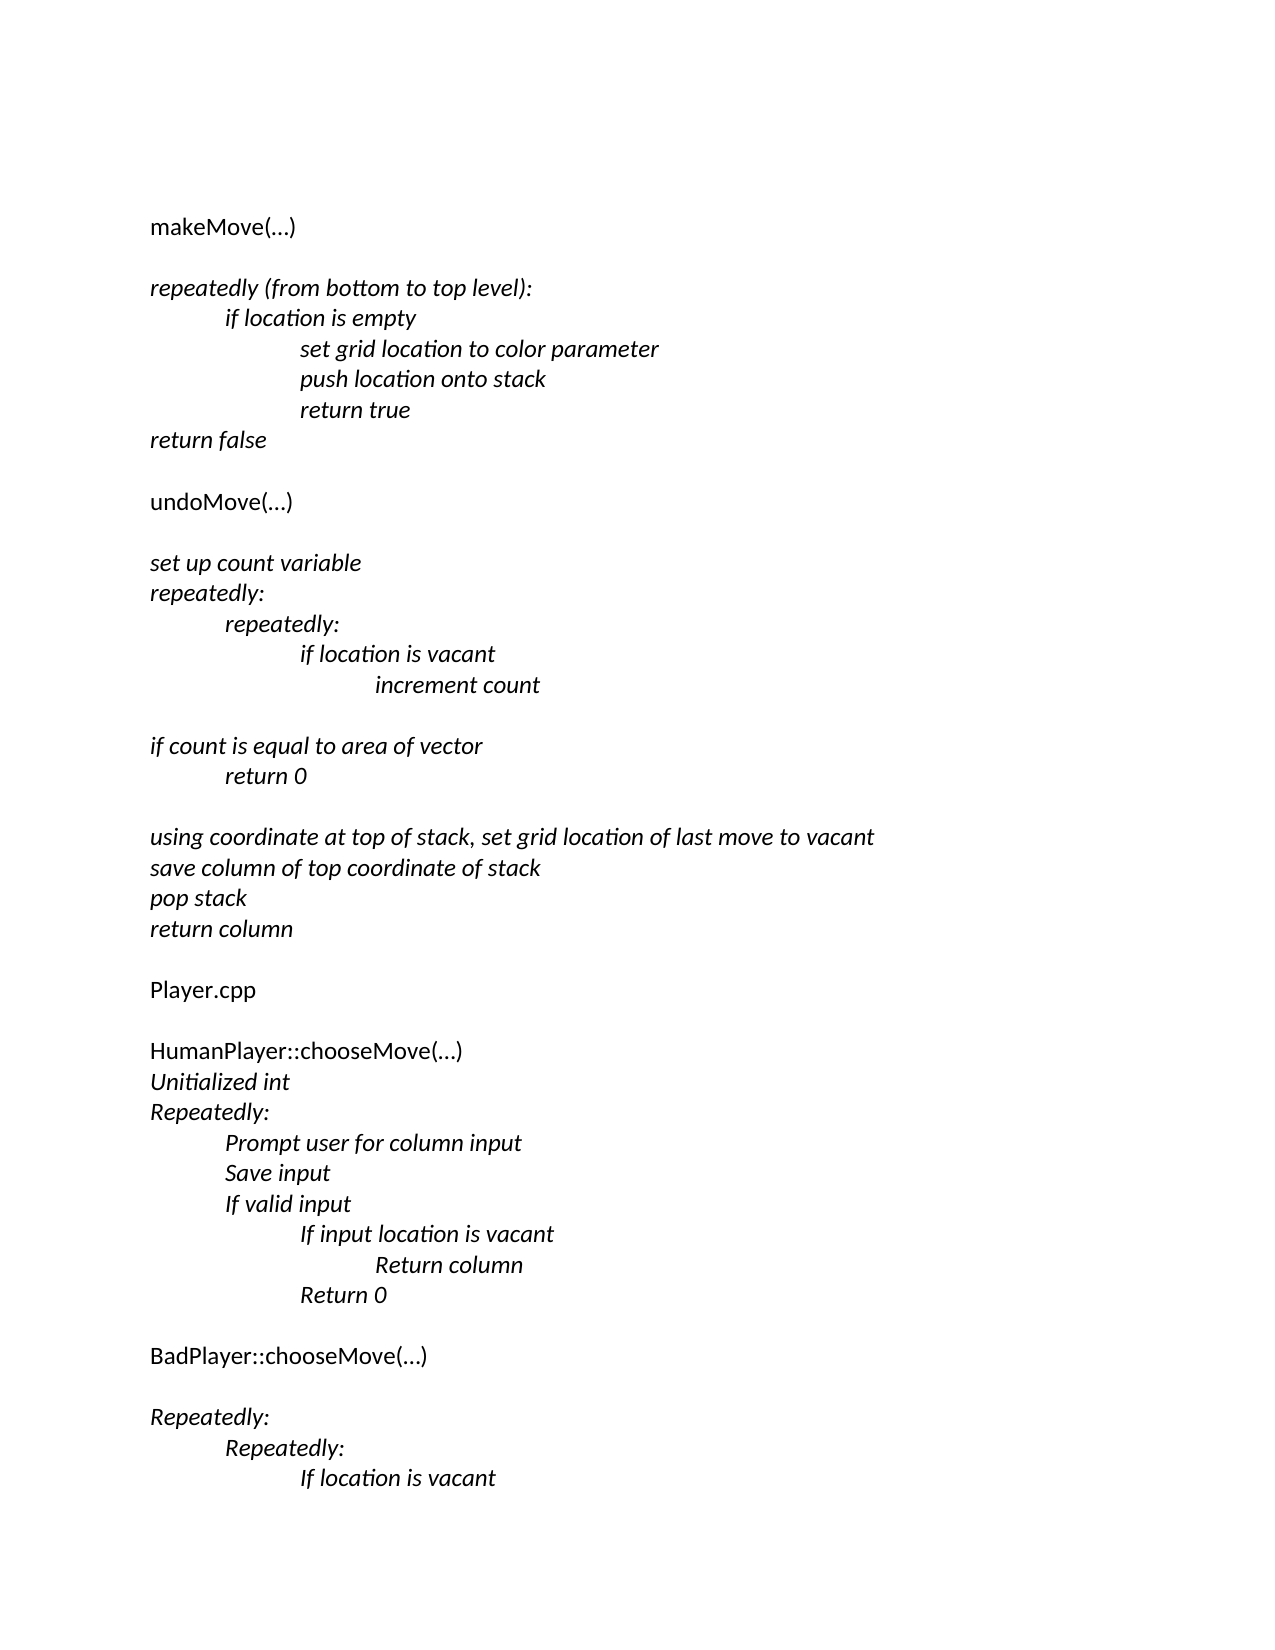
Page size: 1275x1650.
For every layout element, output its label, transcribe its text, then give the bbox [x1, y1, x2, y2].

text Repeatedly: [150, 1432, 1125, 1462]
text increment count [150, 669, 1125, 699]
text repeatedly: [150, 608, 1125, 638]
text if location is empty [150, 303, 1125, 333]
text return 0 [150, 760, 1125, 791]
text set up count variable [150, 547, 1125, 577]
text Repeatedly: [150, 1096, 1125, 1127]
text Save input [150, 1157, 1125, 1188]
text Return 0 [150, 1279, 1125, 1310]
text return column [150, 913, 1125, 943]
text pop stack [150, 882, 1125, 913]
text repeatedly (from bottom to top level): [150, 272, 1125, 303]
text Unitialized int [150, 1066, 1125, 1096]
text Return column [150, 1249, 1125, 1279]
text BadPlayer::chooseMove(…) [150, 1340, 1125, 1371]
text If input location is vacant [150, 1218, 1125, 1249]
text push location onto stack [150, 364, 1125, 394]
text using coordinate at top of stack, set grid location of last move to vacant [150, 821, 1125, 852]
text Repeatedly: [150, 1401, 1125, 1432]
text if location is vacant [150, 638, 1125, 669]
text repeatedly: [150, 577, 1125, 608]
text if count is equal to area of vector [150, 730, 1125, 760]
text undoMove(…) [150, 486, 1125, 516]
text makeMove(…) [150, 211, 1125, 242]
text HumanPlayer::chooseMove(…) [150, 1035, 1125, 1066]
text If valid input [150, 1188, 1125, 1218]
text Player.cpp [150, 974, 1125, 1004]
text save column of top coordinate of stack [150, 852, 1125, 882]
text Prompt user for column input [150, 1127, 1125, 1157]
text return false [150, 425, 1125, 455]
text set grid location to color parameter [150, 333, 1125, 364]
text If location is vacant [150, 1462, 1125, 1493]
text return true [150, 394, 1125, 425]
